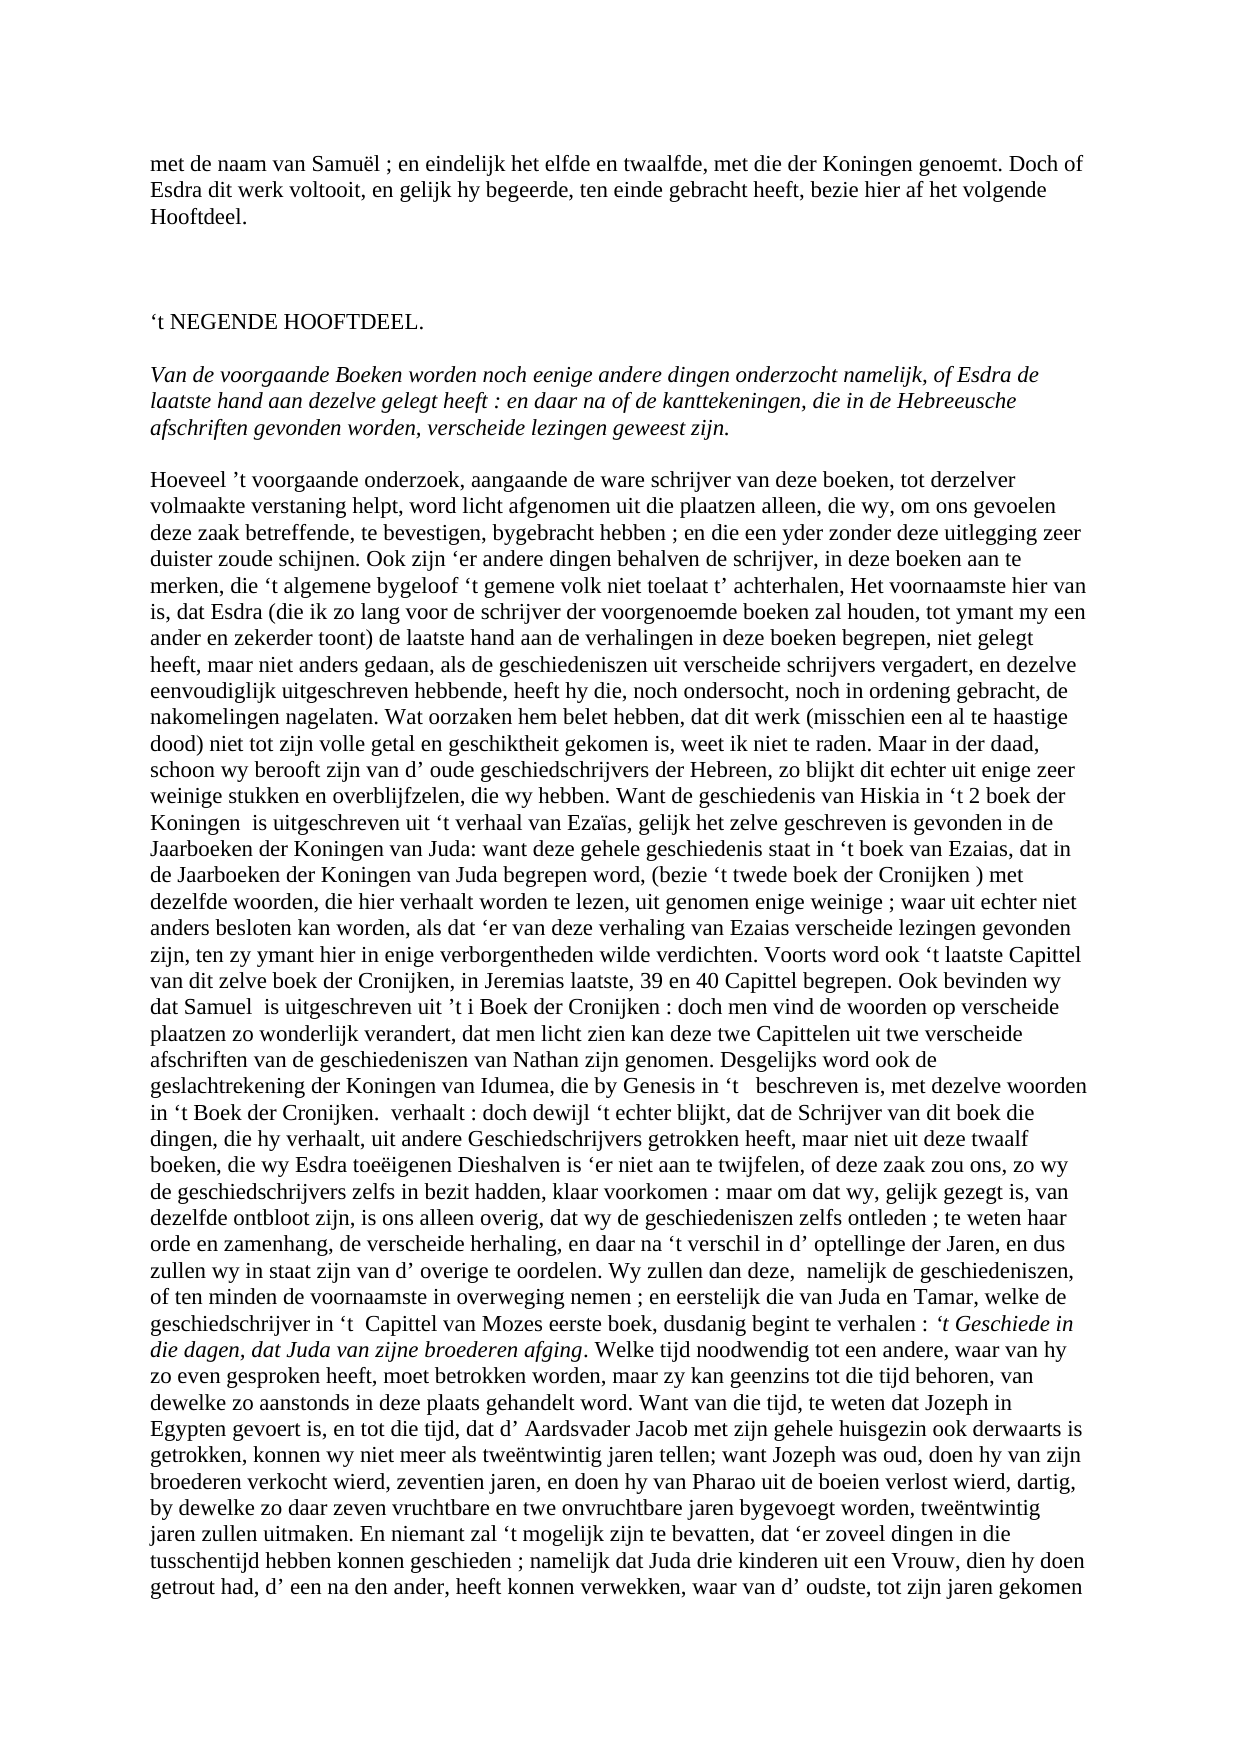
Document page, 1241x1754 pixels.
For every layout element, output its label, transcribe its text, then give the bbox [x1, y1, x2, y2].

text ‘t NEGENDE HOOFTDEEL. [150, 308, 1090, 334]
text Van de voorgaande Boeken worden noch eenige andere dingen onderzocht namelijk, of Esdra de laatste hand aan dezelve gelegt heeft : en daar na of de kanttekeningen, die in de Hebreeusche afschriften gevonden worden, verscheide lezingen geweest zijn. [150, 361, 1090, 440]
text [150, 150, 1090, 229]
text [150, 466, 1090, 1599]
